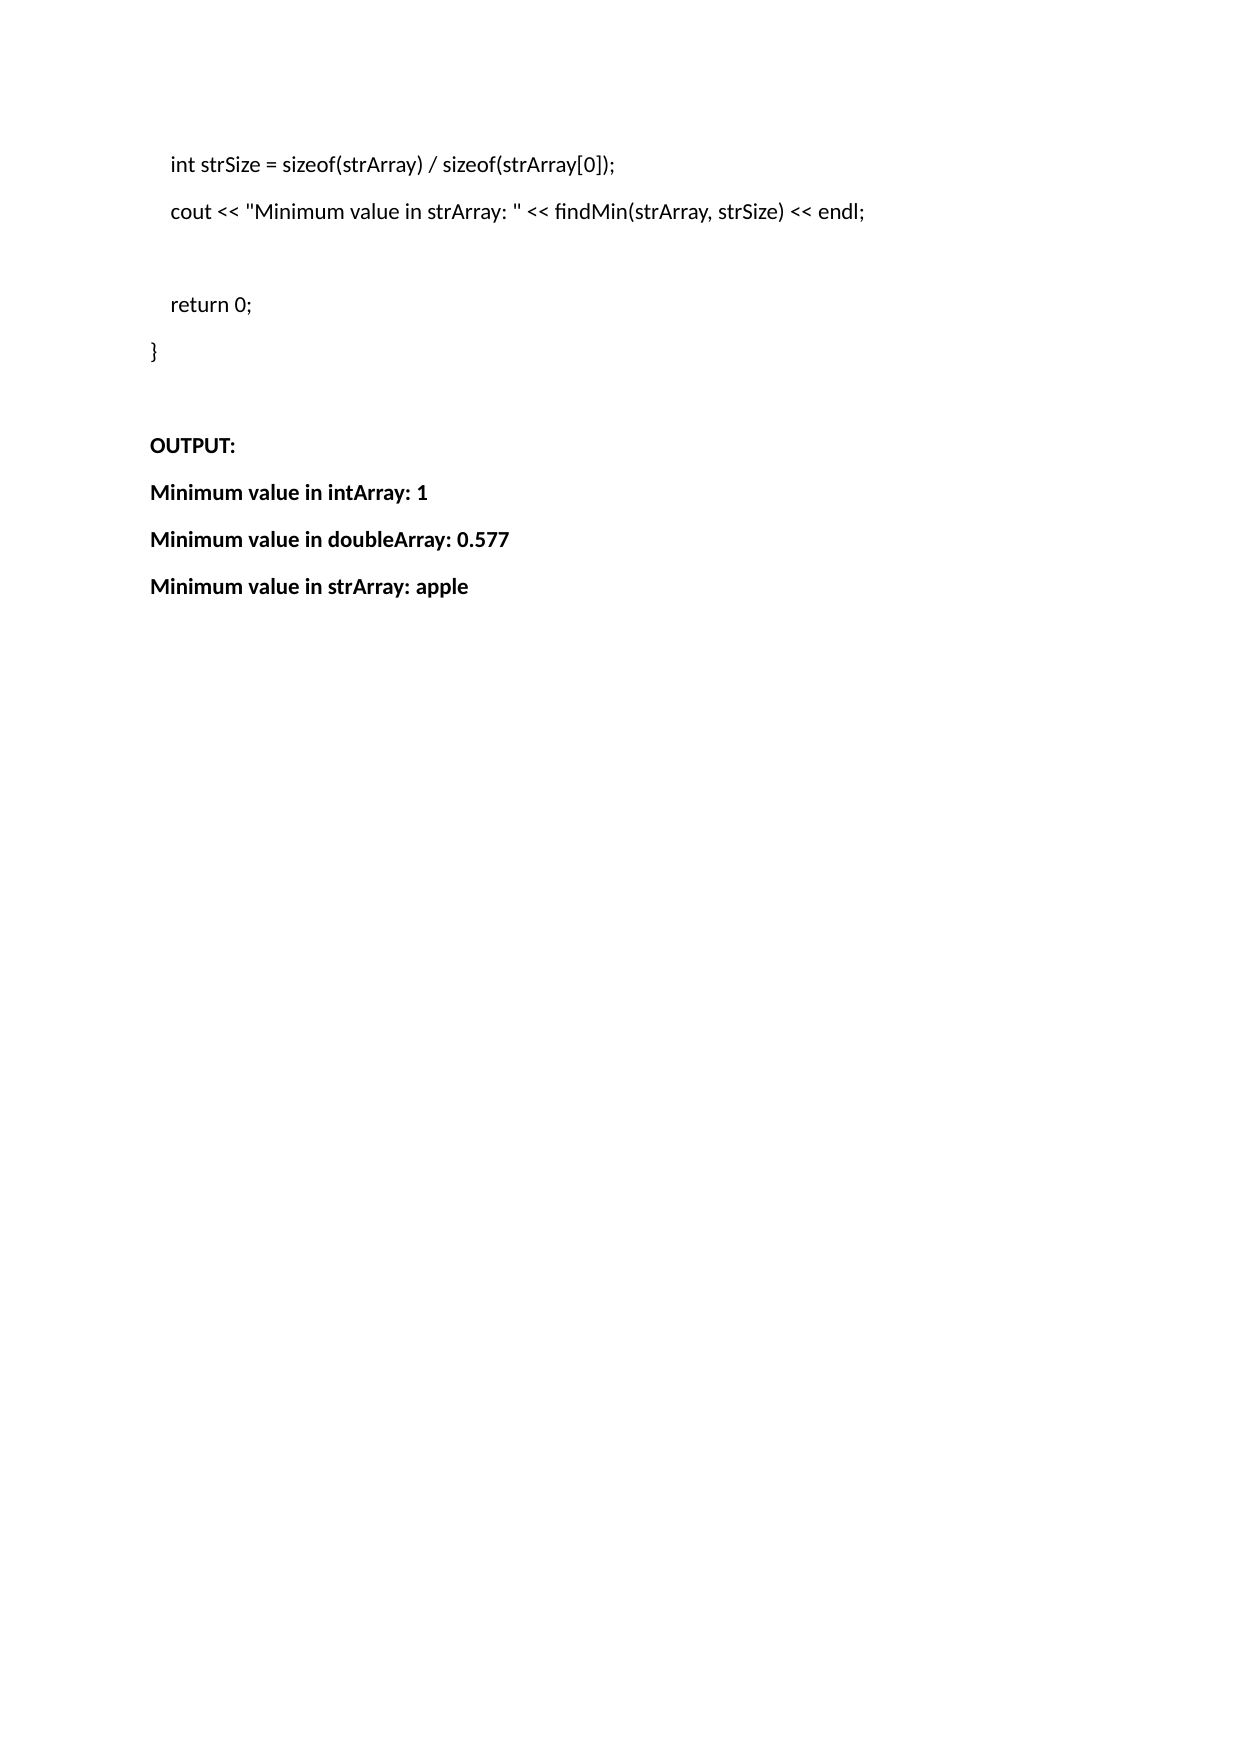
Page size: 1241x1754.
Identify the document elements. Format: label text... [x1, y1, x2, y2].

text Minimum value in strArray: apple [150, 572, 1090, 600]
text OUTPUT: [150, 431, 1090, 459]
text return 0; [150, 291, 1090, 319]
text cout << "Minimum value in strArray: " << findMin(strArray, strSize) << endl; [150, 197, 1090, 225]
text int strSize = sizeof(strArray) / sizeof(strArray[0]); [150, 150, 1090, 178]
text Minimum value in intArray: 1 [150, 478, 1090, 506]
text Minimum value in doubleArray: 0.577 [150, 525, 1090, 553]
text } [150, 337, 1090, 366]
